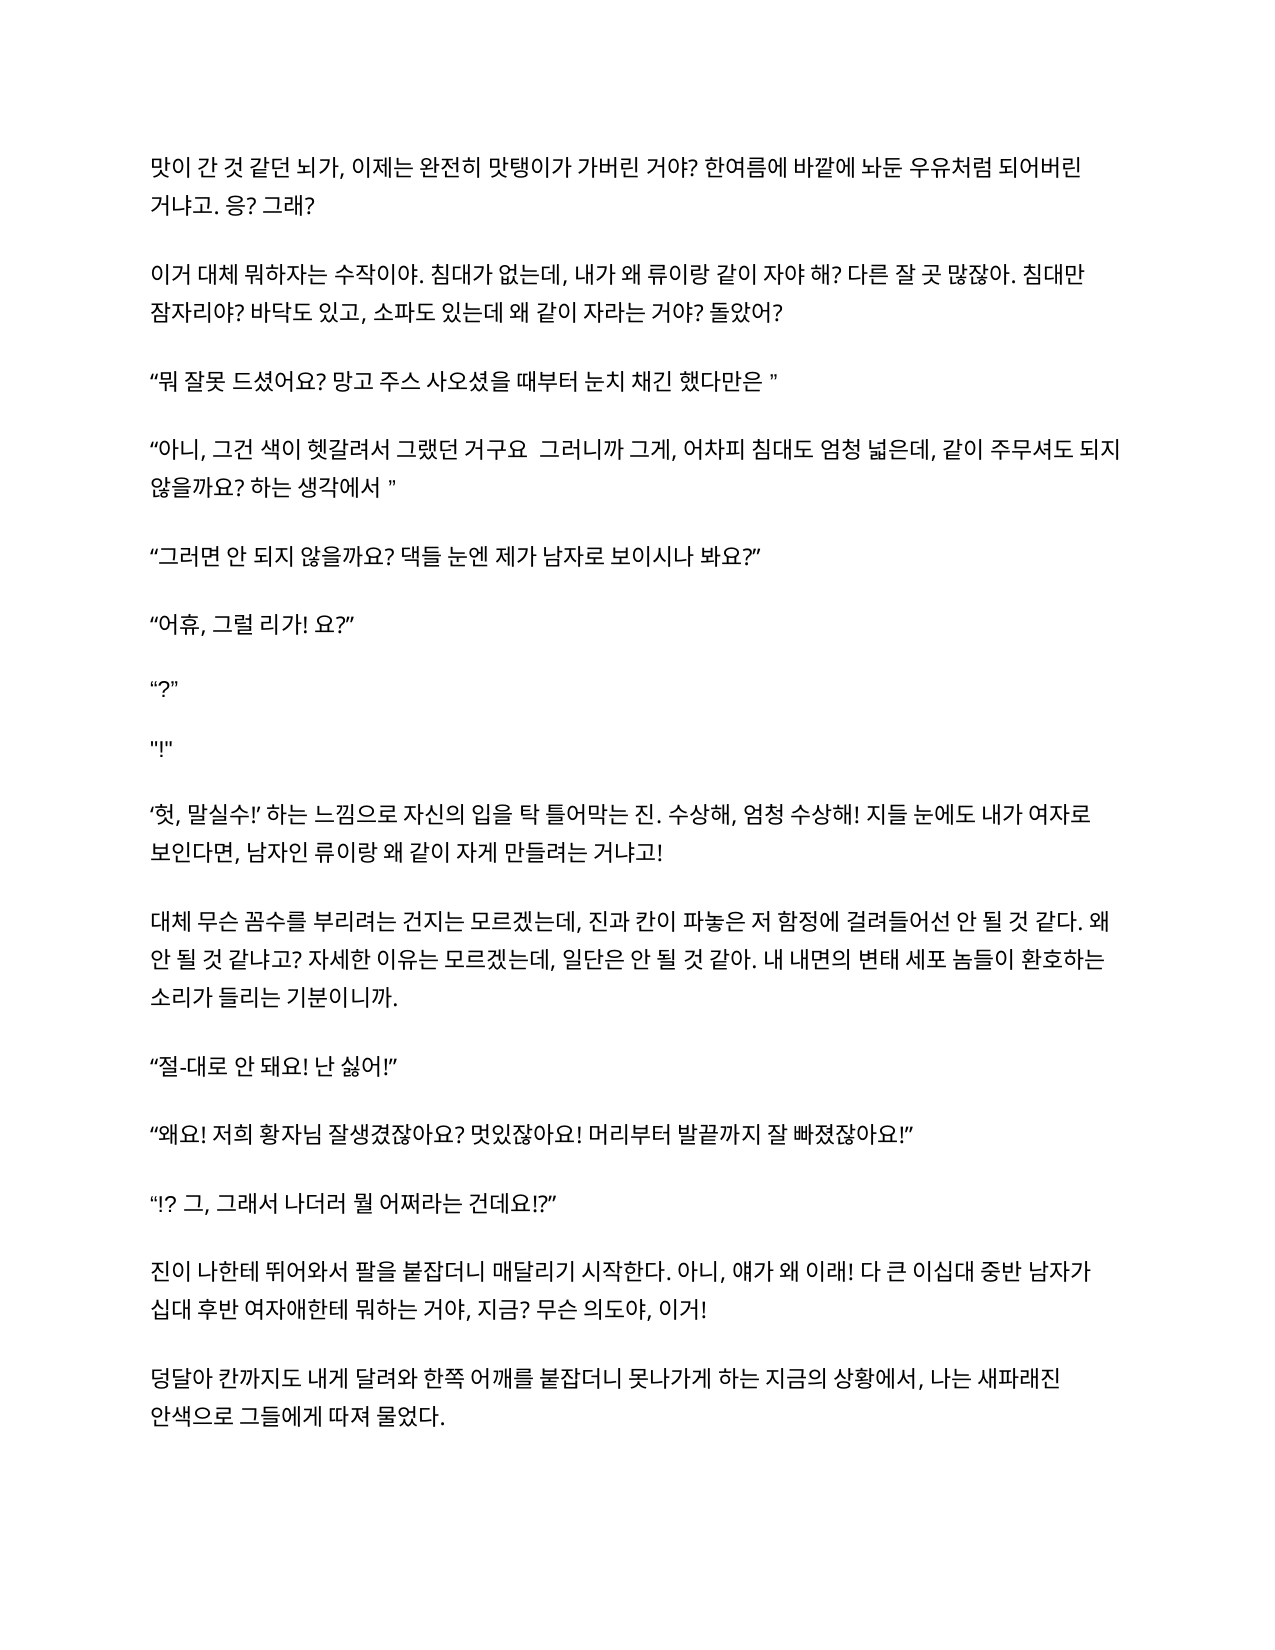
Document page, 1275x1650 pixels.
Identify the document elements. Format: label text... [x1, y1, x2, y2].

text “?” [150, 676, 1125, 702]
text “아니, 그건 색이 헷갈려서 그랬던 거구요 그러니까 그게, 어차피 침대도 엄청 넓은데, 같이 주무셔도 되지 않을까요? 하는 생각에서 ” [150, 432, 1125, 504]
text “뭐 잘못 드셨어요? 망고 주스 사오셨을 때부터 눈치 채긴 했다만은 ” [150, 363, 1125, 397]
text ‘헛, 말실수!’ 하는 느낌으로 자신의 입을 탁 틀어막는 진. 수상해, 엄청 수상해! 지들 눈에도 내가 여자로 보인다면, 남자인 류이랑 왜 같이 자게 만들려는 거냐고! [150, 797, 1125, 868]
text 진이 나한테 뛰어와서 팔을 붙잡더니 매달리기 시작한다. 아니, 얘가 왜 이래! 다 큰 이십대 중반 남자가 십대 후반 여자애한테 뭐하는 거야, 지금? 무슨 의도야, 이거! [150, 1254, 1125, 1326]
text 덩달아 칸까지도 내게 달려와 한쪽 어깨를 붙잡더니 못나가게 하는 지금의 상황에서, 나는 새파래진 안색으로 그들에게 따져 물었다. [150, 1361, 1125, 1432]
text “절-대로 안 돼요! 난 싫어!” [150, 1048, 1125, 1082]
text "!" [150, 736, 1125, 763]
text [150, 150, 1125, 222]
text 이거 대체 뭐하자는 수작이야. 침대가 없는데, 내가 왜 류이랑 같이 자야 해? 다른 잘 곳 많잖아. 침대만 잠자리야? 바닥도 있고, 소파도 있는데 왜 같이 자라는 거야? 돌았어? [150, 257, 1125, 328]
text “왜요! 저희 황자님 잘생겼잖아요? 멋있잖아요! 머리부터 발끝까지 잘 빠졌잖아요!” [150, 1117, 1125, 1150]
text “어휴, 그럴 리가! 요?” [150, 607, 1125, 641]
text “!? 그, 그래서 나더러 뭘 어쩌라는 건데요!?” [150, 1186, 1125, 1219]
text “그러면 안 되지 않을까요? 댁들 눈엔 제가 남자로 보이시나 봐요?” [150, 539, 1125, 572]
text 대체 무슨 꼼수를 부리려는 건지는 모르겠는데, 진과 칸이 파놓은 저 함정에 걸려들어선 안 될 것 같다. 왜 안 될 것 같냐고? 자세한 이유는 모르겠는데, 일단은 안 될 것 같아. 내 내면의 변태 세포 놈들이 환호하는 소리가 들리는 기분이니까. [150, 903, 1125, 1013]
